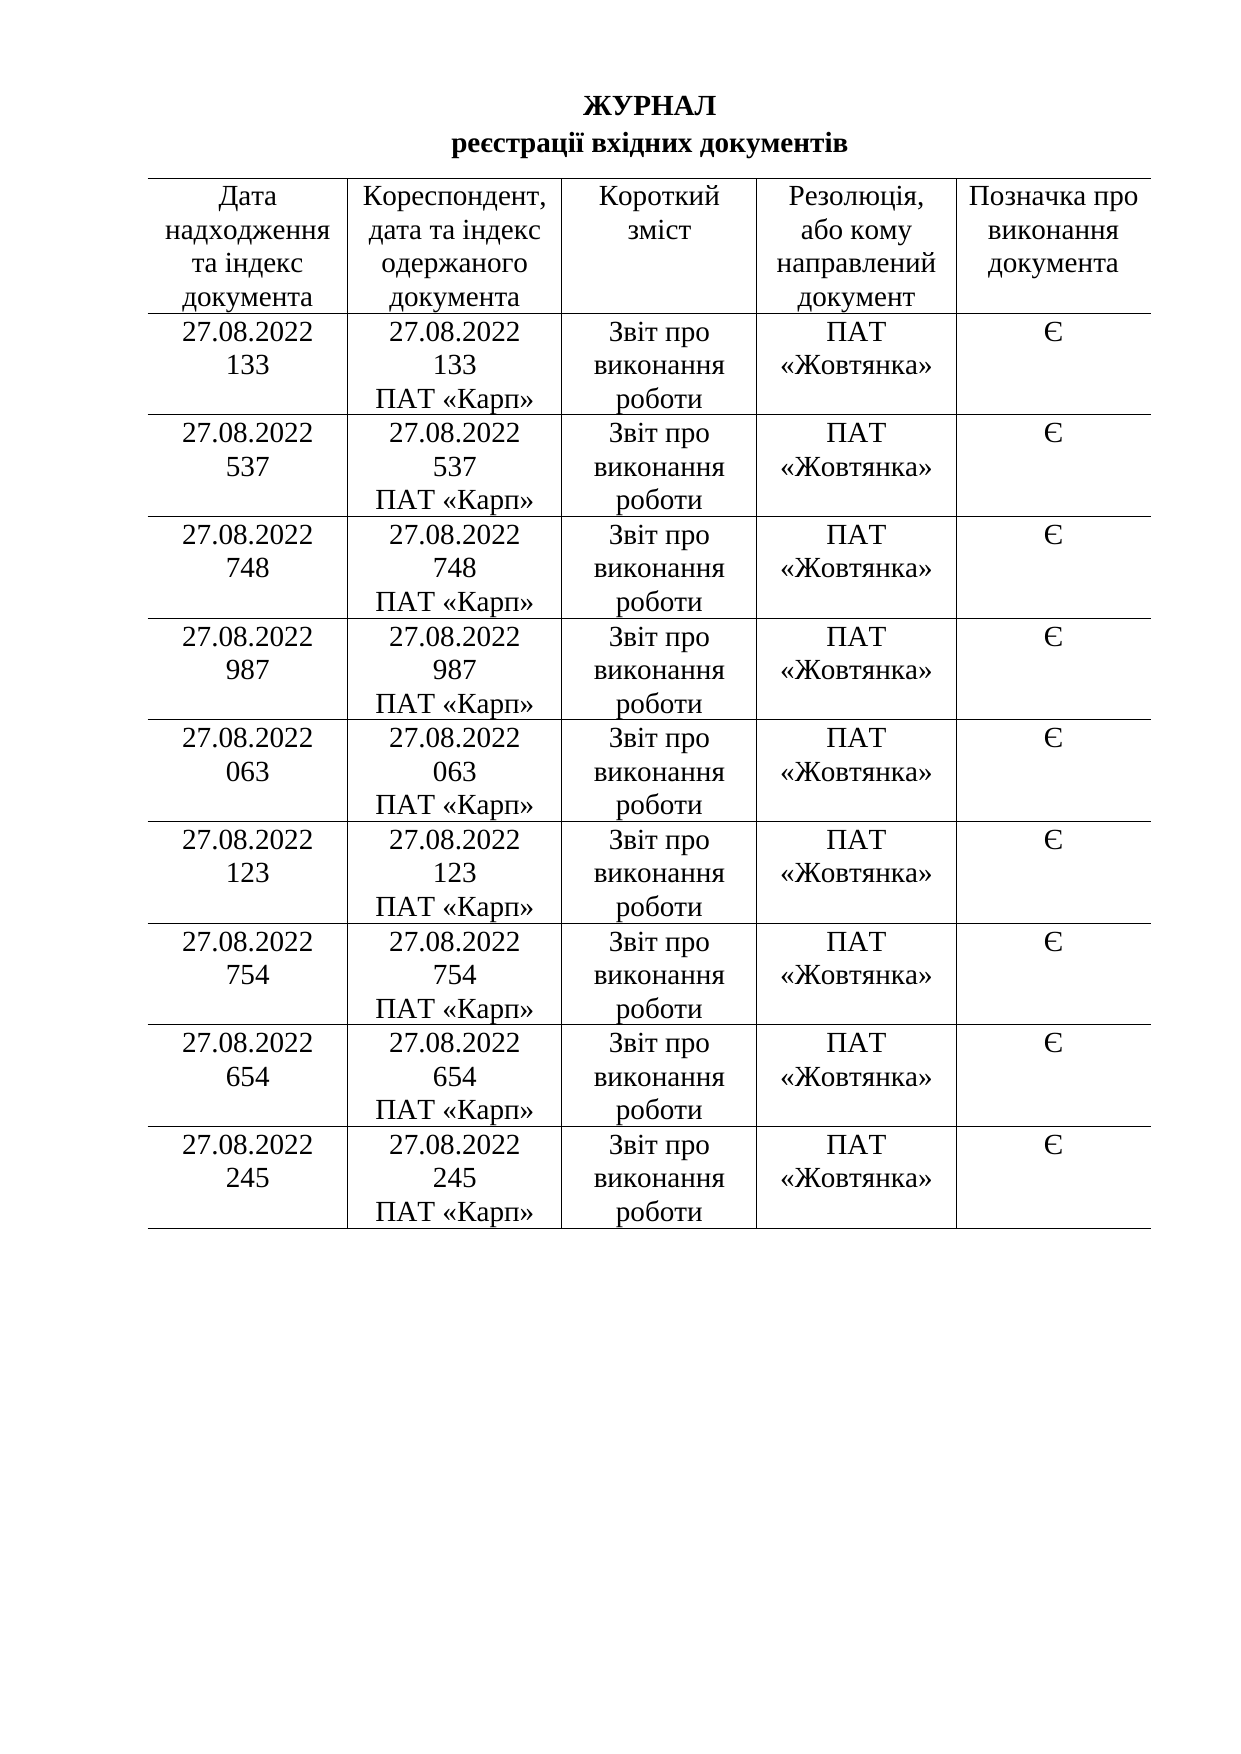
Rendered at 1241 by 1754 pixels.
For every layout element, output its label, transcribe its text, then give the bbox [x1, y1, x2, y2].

table_cell Є [957, 720, 1151, 821]
table_header Позначка про виконання документа [957, 179, 1151, 313]
table_cell Є [957, 314, 1151, 414]
table_cell 27.08.2022 987 [148, 619, 347, 719]
table_cell 27.08.2022 245 ПАТ «Карп» [348, 1127, 561, 1228]
table_cell 27.08.2022 654 [148, 1025, 347, 1126]
table_cell Звіт про виконання роботи [562, 720, 756, 821]
table_cell 27.08.2022 537 ПАТ «Карп» [348, 415, 561, 516]
table_cell Є [957, 517, 1151, 618]
table_cell ПАТ «Жовтянка» [757, 1025, 956, 1126]
table_cell 27.08.2022 123 ПАТ «Карп» [348, 822, 561, 923]
table_cell 27.08.2022 063 [148, 720, 347, 821]
table_header Короткий зміст [562, 179, 756, 313]
table_cell 27.08.2022 754 ПАТ «Карп» [348, 924, 561, 1024]
table_cell 27.08.2022 754 [148, 924, 347, 1024]
table_cell ПАТ «Жовтянка» [757, 517, 956, 618]
table_cell Є [957, 1127, 1151, 1228]
table_header Дата надходження та індекс документа [148, 179, 347, 313]
table_cell Звіт про виконання роботи [562, 924, 756, 1024]
table_cell Є [957, 822, 1151, 923]
table_cell Звіт про виконання роботи [562, 314, 756, 414]
text реєстрації вхідних документів [148, 125, 1152, 158]
table_cell ПАТ «Жовтянка» [757, 619, 956, 719]
table_cell 27.08.2022 987 ПАТ «Карп» [348, 619, 561, 719]
table_cell 27.08.2022 654 ПАТ «Карп» [348, 1025, 561, 1126]
table_cell Є [957, 415, 1151, 516]
table_cell 27.08.2022 748 [148, 517, 347, 618]
table_cell ПАТ «Жовтянка» [757, 314, 956, 414]
table_cell ПАТ «Жовтянка» [757, 822, 956, 923]
table_cell Звіт про виконання роботи [562, 415, 756, 516]
table_cell ПАТ «Жовтянка» [757, 924, 956, 1024]
table_cell Звіт про виконання роботи [562, 517, 756, 618]
table_cell 27.08.2022 537 [148, 415, 347, 516]
table_header Резолюція, або кому направлений документ [757, 179, 956, 313]
table_cell 27.08.2022 063 ПАТ «Карп» [348, 720, 561, 821]
table_header Кореспондент, дата та індекс одержаного документа [348, 179, 561, 313]
table_cell Звіт про виконання роботи [562, 1025, 756, 1126]
table_cell 27.08.2022 123 [148, 822, 347, 923]
table_cell 27.08.2022 133 [148, 314, 347, 414]
table_cell 27.08.2022 133 ПАТ «Карп» [348, 314, 561, 414]
table_cell Звіт про виконання роботи [562, 619, 756, 719]
table_cell Звіт про виконання роботи [562, 1127, 756, 1228]
table_cell Звіт про виконання роботи [562, 822, 756, 923]
table_cell Є [957, 619, 1151, 719]
table_cell Є [957, 1025, 1151, 1126]
table_cell ПАТ «Жовтянка» [757, 720, 956, 821]
table_cell 27.08.2022 245 [148, 1127, 347, 1228]
table_cell 27.08.2022 748 ПАТ «Карп» [348, 517, 561, 618]
table_cell ПАТ «Жовтянка» [757, 1127, 956, 1228]
table_cell Є [957, 924, 1151, 1024]
table_cell ПАТ «Жовтянка» [757, 415, 956, 516]
text ЖУРНАЛ [148, 88, 1152, 122]
